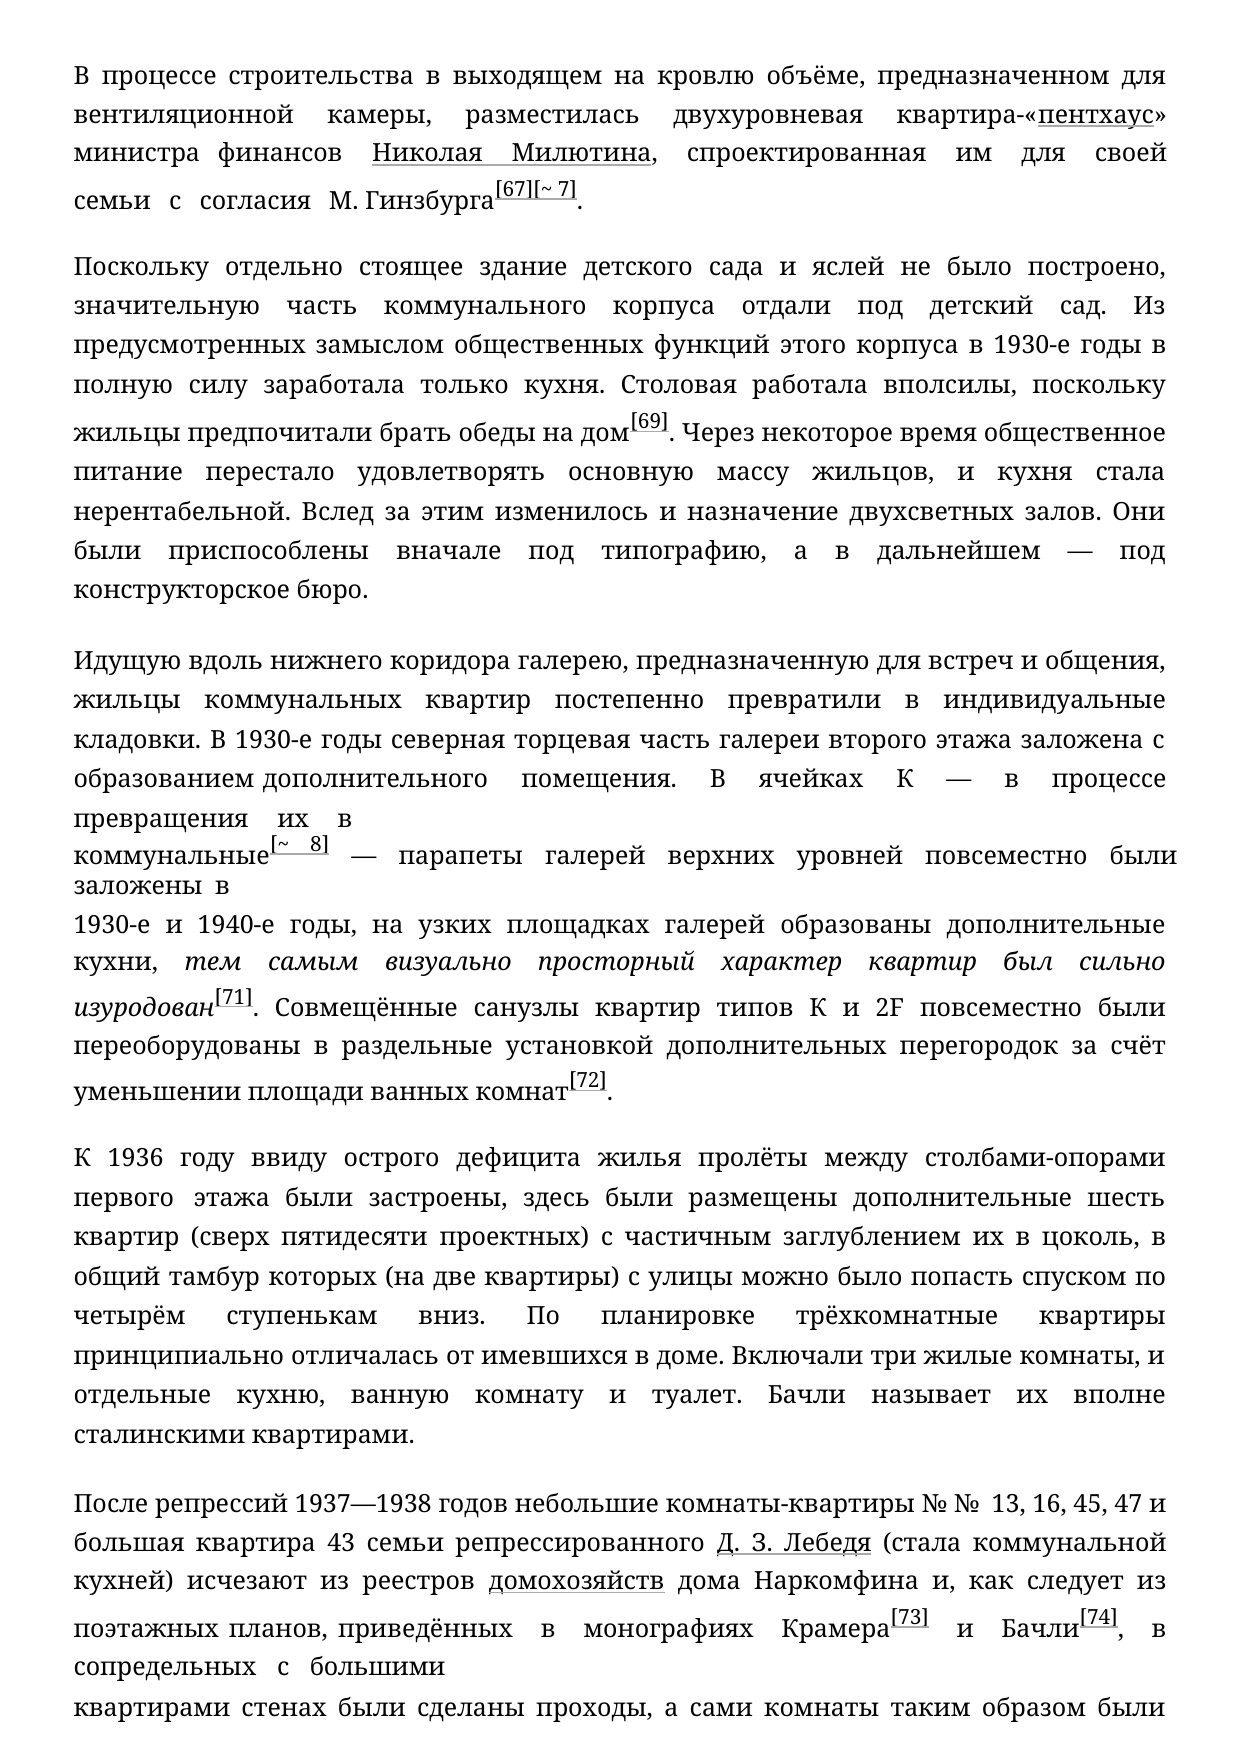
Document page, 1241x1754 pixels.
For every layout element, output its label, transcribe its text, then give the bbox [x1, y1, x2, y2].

text 1930-е и 1940-е годы, на узких площадках галерей образованы дополнительные кухни, тем самым визуально просторный характер квартир был сильно изуродован[71]. Совмещённые санузлы квартир типов К и 2F повсеместно были переоборудованы в раздельные установкой дополнительных перегородок за счёт уменьшении площади ванных комнат[72]. [73, 906, 1167, 1108]
text К 1936 году ввиду острого дефицита жилья пролёты между столбами-опорами первого этажа были застроены, здесь были размещены дополнительные шесть квартир (сверх пятидесяти проектных) с частичным заглублением их в цоколь, в общий тамбур которых (на две квартиры) с улицы можно было попасть спуском по четырём ступенькам вниз. По планировке трёхкомнатные квартиры принципиально отличалась от имевшихся в доме. Включали три жилые комнаты, и отдельные кухню, ванную комнату и туалет. Бачли называет их вполне сталинскими квартирами. [73, 1140, 1167, 1450]
text Идущую вдоль нижнего коридора галерею, предназначенную для встреч и общения, жильцы коммунальных квартир постепенно превратили в индивидуальные кладовки. В 1930-е годы северная торцевая часть галереи второго этажа заложена с образованием дополнительного помещения. В ячейках К — в процессе превращения их в [73, 643, 1167, 835]
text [73, 1689, 1167, 1723]
text коммунальные[~ 8] — парапеты галерей верхних уровней повсеместно были заложены в [73, 840, 1178, 901]
text В процессе строительства в выходящем на кровлю объёме, предназначенном для вентиляционной камеры, разместилась двухуровневая квартира-«пентхаус» министра финансов Николая Милютина, спроектированная им для своей семьи с согласия М. Гинзбурга[67][~ 7]. [73, 58, 1167, 216]
text Поскольку отдельно стоящее здание детского сада и яслей не было построено, значительную часть коммунального корпуса отдали под детский сад. Из предусмотренных замыслом общественных функций этого корпуса в 1930-е годы в полную силу заработала только кухня. Столовая работала вполсилы, поскольку жильцы предпочитали брать обеды на дом[69]. Через некоторое время общественное питание перестало удовлетворять основную массу жильцов, и кухня стала нерентабельной. Вслед за этим изменилось и назначение двухсветных залов. Они были приспособлены вначале под типографию, а в дальнейшем — под конструкторское бюро. [73, 249, 1167, 606]
text После репрессий 1937—1938 годов небольшие комнаты-квартиры № № 13, 16, 45, 47 и большая квартира 43 семьи репрессированного Д. З. Лебедя (стала коммунальной кухней) исчезают из реестров домохозяйств дома Наркомфина и, как следует из поэтажных планов, приведённых в монографиях Крамера[73] и Бачли[74], в сопредельных с большими [73, 1486, 1167, 1683]
